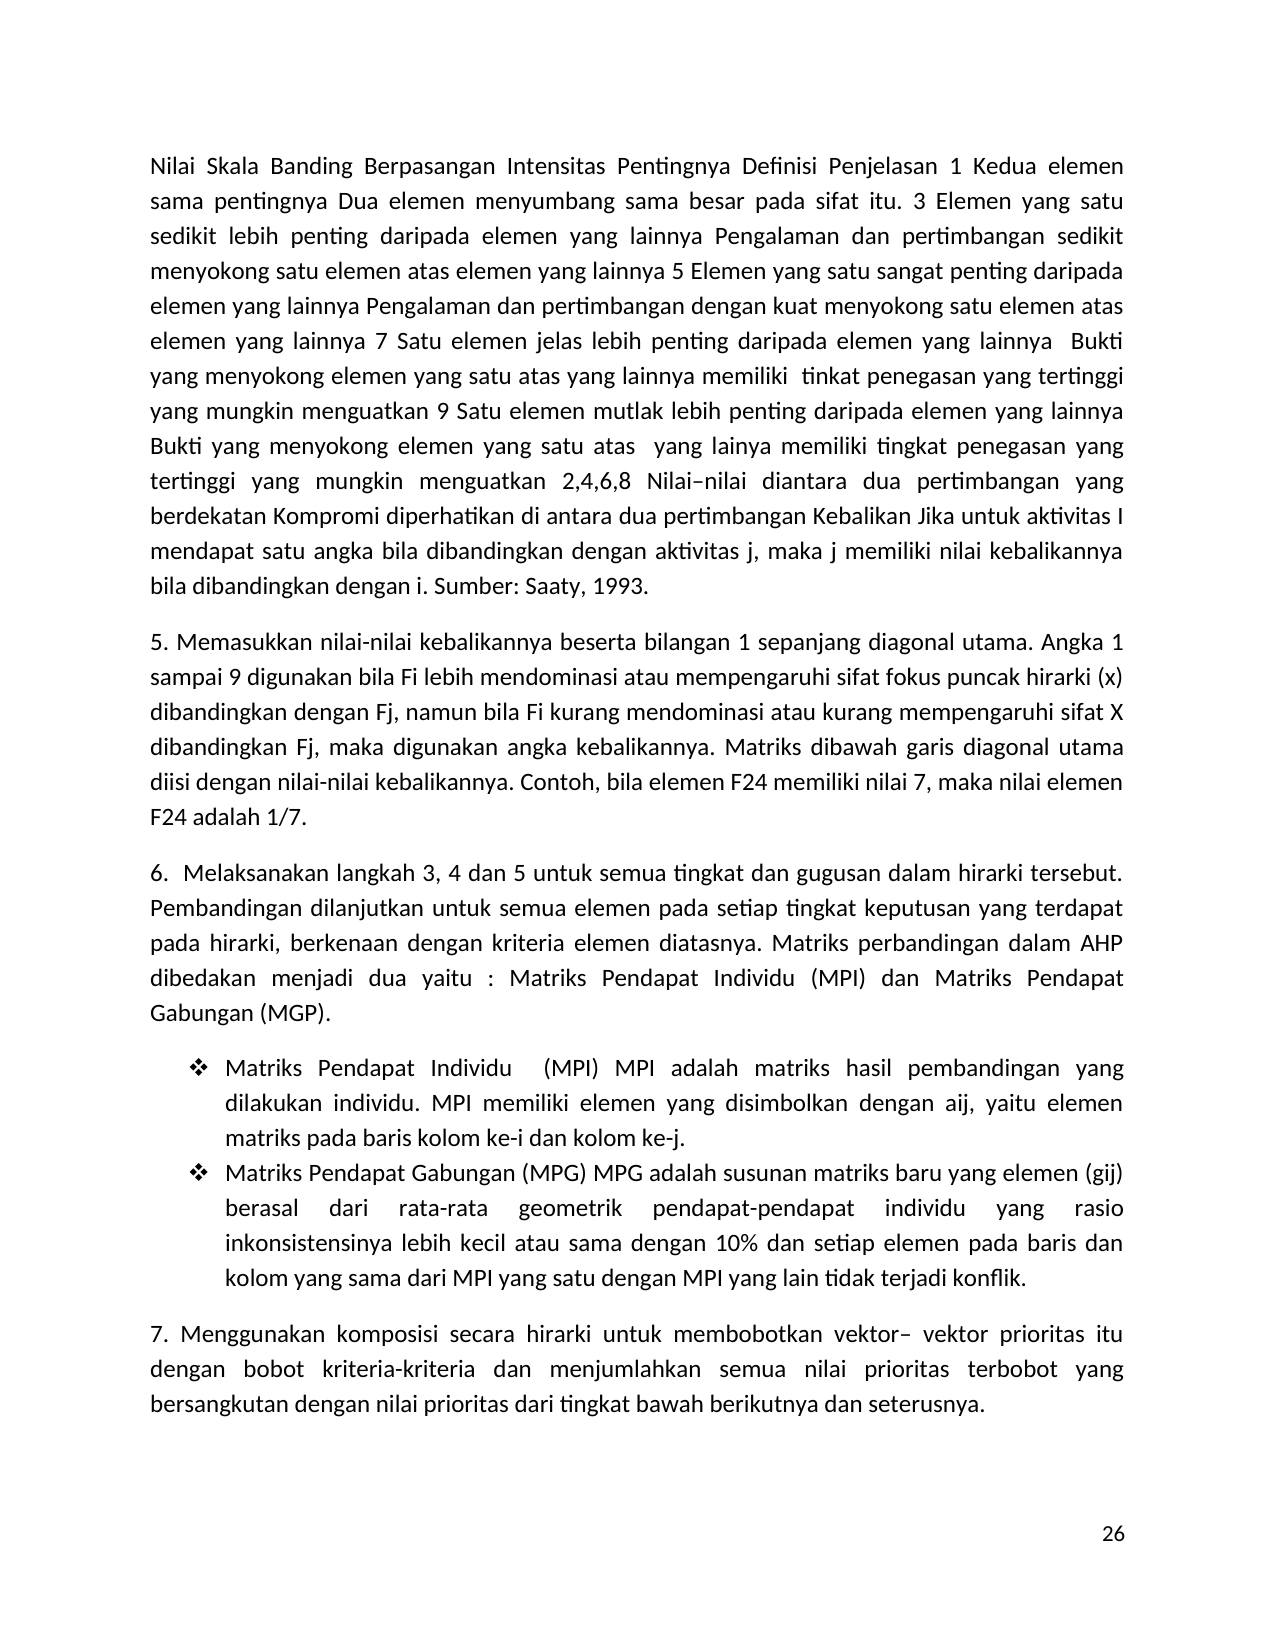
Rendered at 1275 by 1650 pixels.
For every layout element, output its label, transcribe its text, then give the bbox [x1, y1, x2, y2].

list Matriks Pendapat Gabungan (MPG) MPG adalah susunan matriks baru yang elemen (gij) berasal dari rata-rata geometrik pendapat-pendapat individu yang rasio inkonsistensinya lebih kecil atau sama dengan 10% dan setiap elemen pada baris dan kolom yang sama dari MPI yang satu dengan MPI yang lain tidak terjadi konflik. [187, 1157, 1125, 1293]
text 6. Melaksanakan langkah 3, 4 dan 5 untuk semua tingkat dan gugusan dalam hirarki tersebut. Pembandingan dilanjutkan untuk semua elemen pada setiap tingkat keputusan yang terdapat pada hirarki, berkenaan dengan kriteria elemen diatasnya. Matriks perbandingan dalam AHP dibedakan menjadi dua yaitu : Matriks Pendapat Individu (MPI) dan Matriks Pendapat Gabungan (MGP). [150, 857, 1125, 1027]
list Matriks Pendapat Individu (MPI) MPI adalah matriks hasil pembandingan yang dilakukan individu. MPI memiliki elemen yang disimbolkan dengan aij, yaitu elemen matriks pada baris kolom ke-i dan kolom ke-j. [187, 1052, 1125, 1153]
text 7. Menggunakan komposisi secara hirarki untuk membobotkan vektor– vektor prioritas itu dengan bobot kriteria-kriteria dan menjumlahkan semua nilai prioritas terbobot yang bersangkutan dengan nilai prioritas dari tingkat bawah berikutnya dan seterusnya. [150, 1318, 1125, 1419]
text 5. Memasukkan nilai-nilai kebalikannya beserta bilangan 1 sepanjang diagonal utama. Angka 1 sampai 9 digunakan bila Fi lebih mendominasi atau mempengaruhi sifat fokus puncak hirarki (x) dibandingkan dengan Fj, namun bila Fi kurang mendominasi atau kurang mempengaruhi sifat X dibandingkan Fj, maka digunakan angka kebalikannya. Matriks dibawah garis diagonal utama diisi dengan nilai-nilai kebalikannya. Contoh, bila elemen F24 memiliki nilai 7, maka nilai elemen F24 adalah 1/7. [150, 626, 1125, 831]
text Nilai Skala Banding Berpasangan Intensitas Pentingnya Definisi Penjelasan 1 Kedua elemen sama pentingnya Dua elemen menyumbang sama besar pada sifat itu. 3 Elemen yang satu sedikit lebih penting daripada elemen yang lainnya Pengalaman dan pertimbangan sedikit menyokong satu elemen atas elemen yang lainnya 5 Elemen yang satu sangat penting daripada elemen yang lainnya Pengalaman dan pertimbangan dengan kuat menyokong satu elemen atas elemen yang lainnya 7 Satu elemen jelas lebih penting daripada elemen yang lainnya Bukti yang menyokong elemen yang satu atas yang lainnya memiliki tinkat penegasan yang tertinggi yang mungkin menguatkan 9 Satu elemen mutlak lebih penting daripada elemen yang lainnya Bukti yang menyokong elemen yang satu atas yang lainya memiliki tingkat penegasan yang tertinggi yang mungkin menguatkan 2,4,6,8 Nilai–nilai diantara dua pertimbangan yang berdekatan Kompromi diperhatikan di antara dua pertimbangan Kebalikan Jika untuk aktivitas I mendapat satu angka bila dibandingkan dengan aktivitas j, maka j memiliki nilai kebalikannya bila dibandingkan dengan i. Sumber: Saaty, 1993. [150, 150, 1125, 601]
